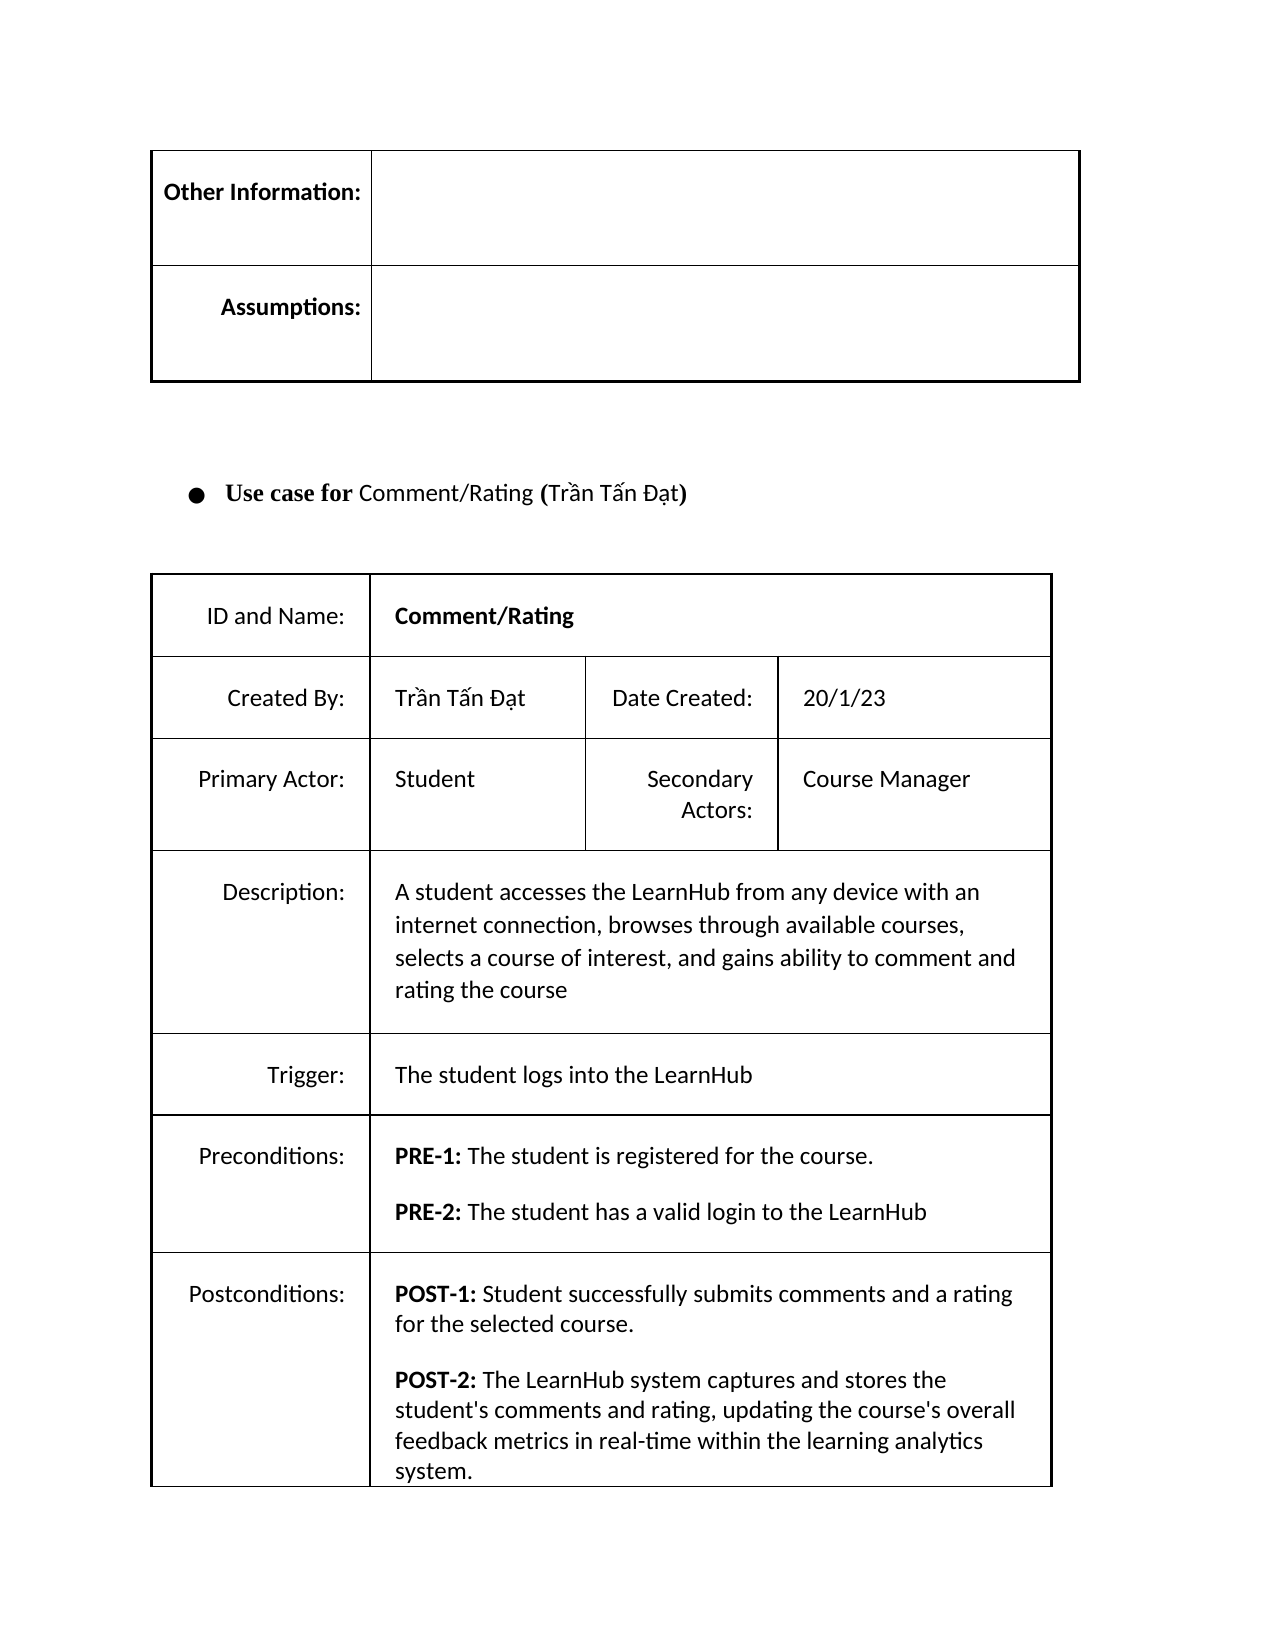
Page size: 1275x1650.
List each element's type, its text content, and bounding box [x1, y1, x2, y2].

table_cell Other Information: [153, 151, 371, 265]
table_cell PRE-1: The student is registered for the course. PRE-2: The student has a valid login to the LearnHub [371, 1116, 1050, 1252]
table_cell [372, 151, 1078, 265]
table_cell Trần Tấn Đạt [371, 657, 585, 737]
table_cell [372, 266, 1078, 380]
table_cell Postconditions: [153, 1253, 369, 1486]
list Use case for Comment/Rating (Trần Tấn Đạt) [187, 470, 1125, 513]
table_cell Student [371, 739, 585, 850]
table_cell Trigger: [153, 1034, 369, 1114]
table_cell Course Manager [779, 739, 1050, 850]
table_cell A student accesses the LearnHub from any device with an internet connection, browses through available courses, selects a course of interest, and gains ability to comment and rating the course [371, 851, 1050, 1032]
table_cell Preconditions: [153, 1116, 369, 1252]
table_cell Secondary Actors: [586, 739, 777, 850]
table_cell Description: [153, 851, 369, 1032]
table_cell Assumptions: [153, 266, 371, 380]
table_cell 20/1/23 [779, 657, 1050, 737]
table_cell Primary Actor: [153, 739, 369, 850]
table_cell Created By: [153, 657, 369, 737]
table_cell The student logs into the LearnHub [371, 1034, 1050, 1114]
table_header Comment/Rating [371, 575, 1050, 656]
table_header ID and Name: [153, 575, 369, 656]
table_cell POST-1: Student successfully submits comments and a rating for the selected course. POST-2: The LearnHub system captures and stores the student's comments and rating, updating the course's overall feedback metrics in real-time within the learning analytics system. [371, 1253, 1050, 1486]
table_cell Date Created: [586, 657, 777, 737]
